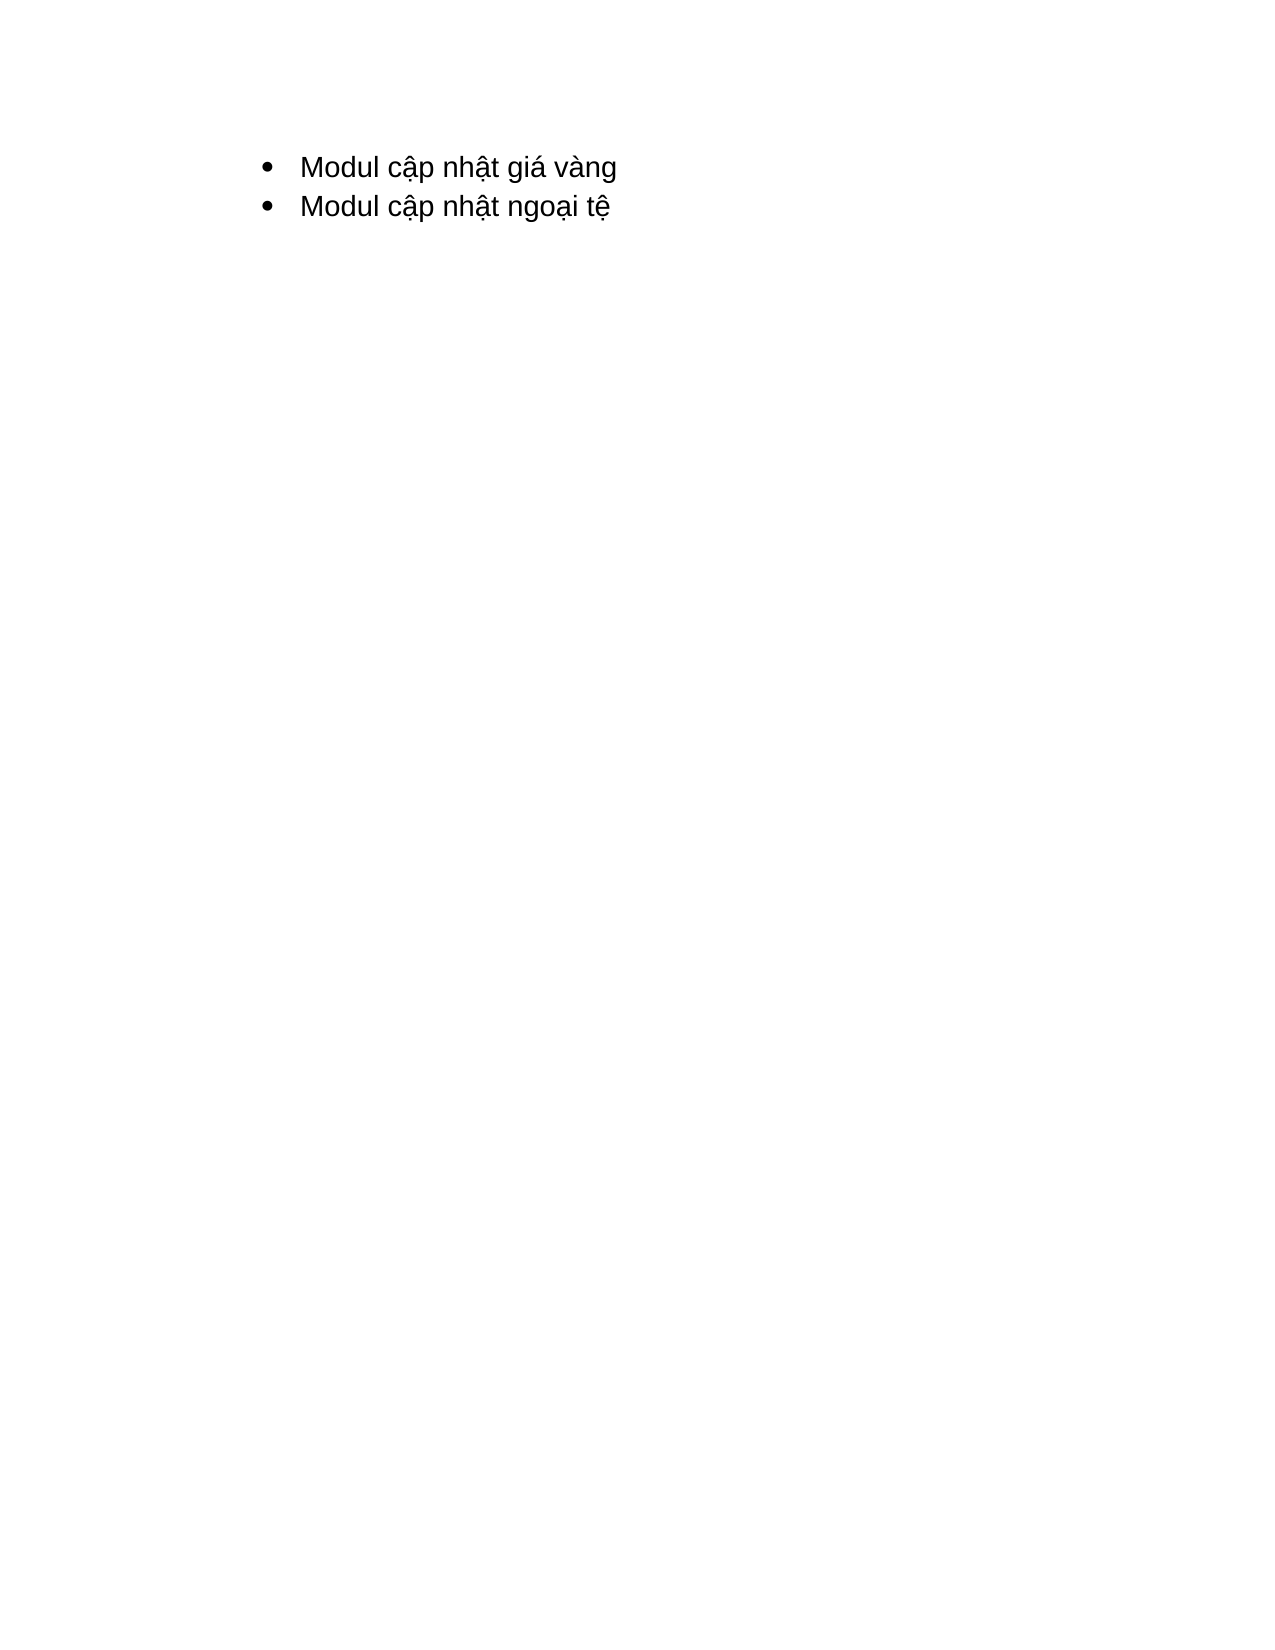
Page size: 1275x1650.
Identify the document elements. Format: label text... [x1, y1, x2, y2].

list Modul cập nhật ngoại tệ [262, 189, 1125, 222]
list Modul cập nhật giá vàng [262, 150, 1125, 184]
